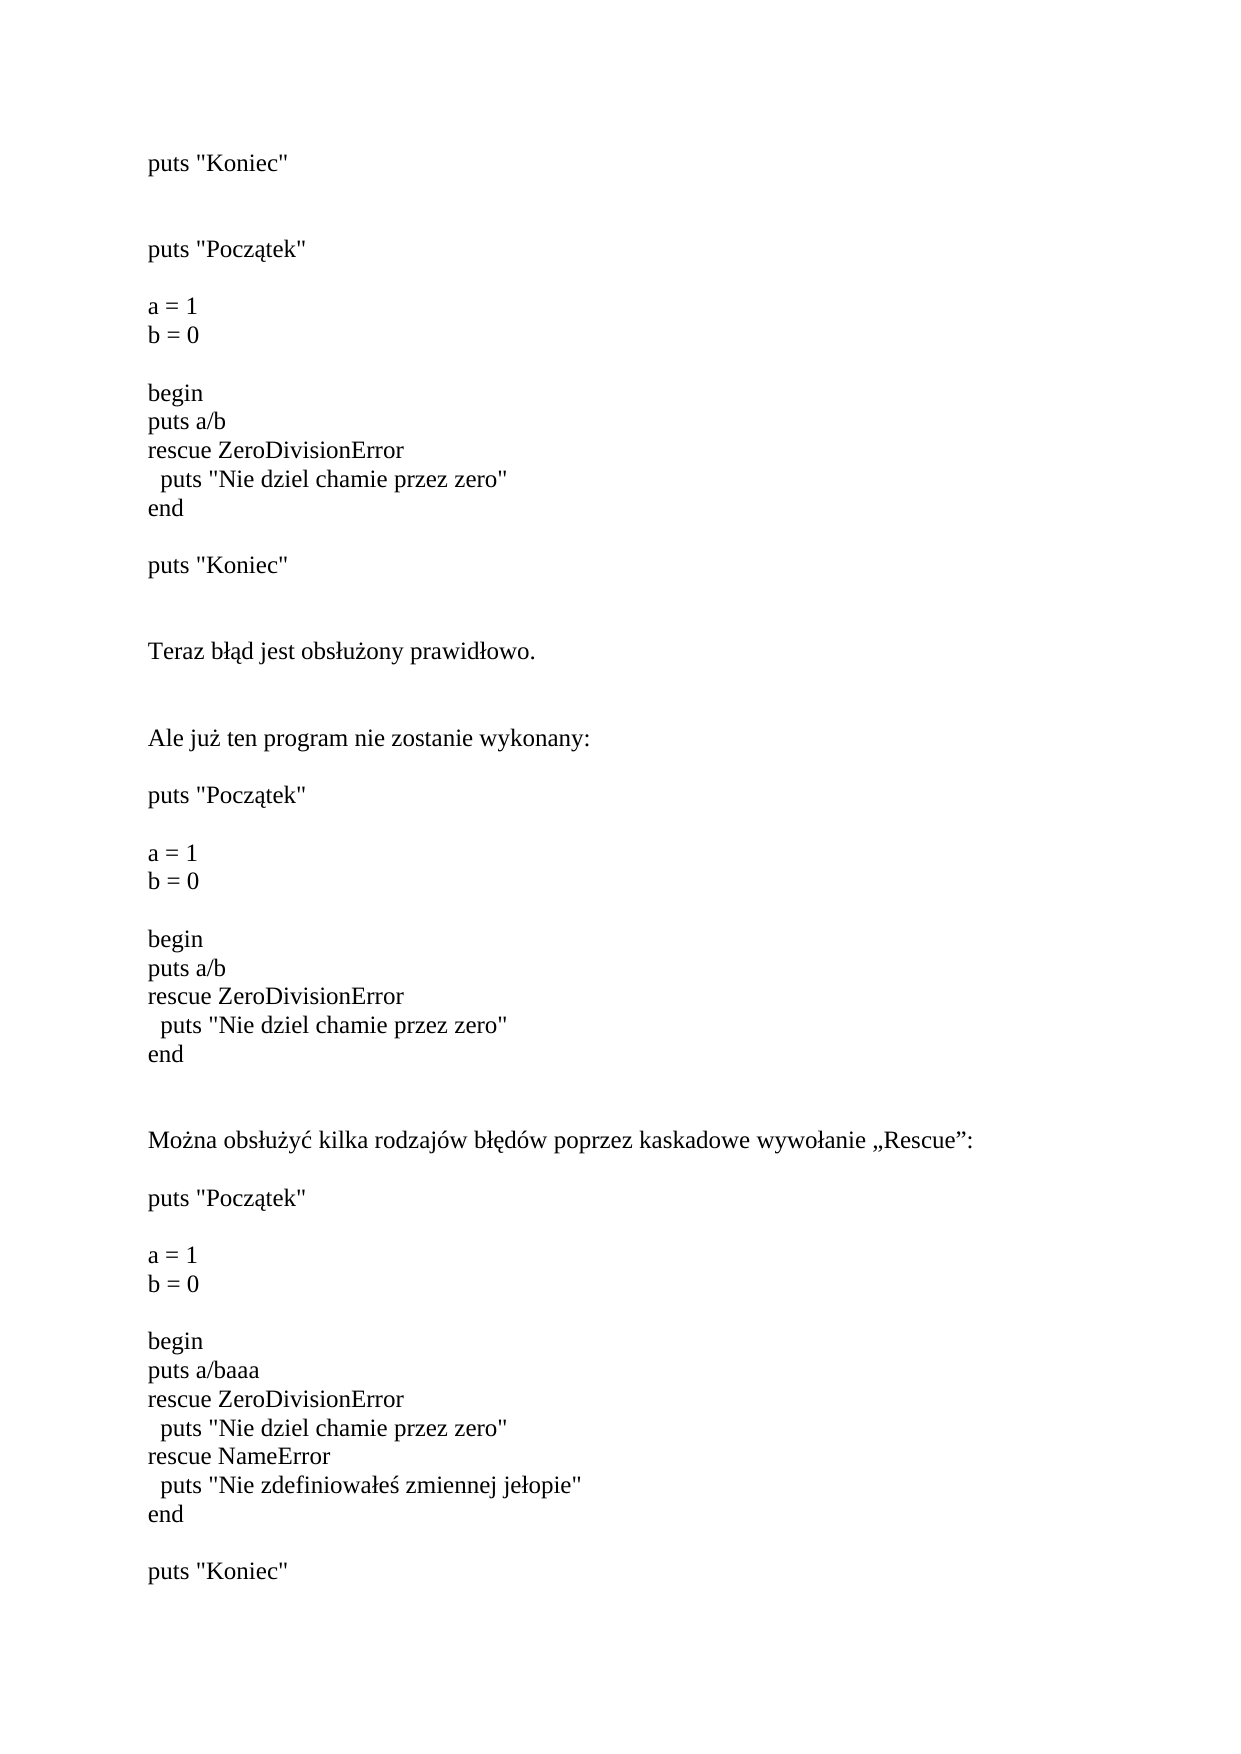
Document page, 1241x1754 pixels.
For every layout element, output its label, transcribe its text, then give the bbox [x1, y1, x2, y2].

text puts "Początek" [148, 234, 1093, 263]
text puts a/baaa [148, 1355, 1093, 1384]
text rescue ZeroDivisionError [148, 981, 1093, 1010]
text rescue ZeroDivisionError [148, 1384, 1093, 1413]
text puts "Nie dziel chamie przez zero" [148, 1010, 1093, 1039]
text puts a/b [148, 953, 1093, 981]
text b = 0 [148, 866, 1093, 895]
text begin [148, 924, 1093, 953]
text puts "Nie zdefiniowałeś zmiennej jełopie" [148, 1470, 1093, 1499]
text a = 1 [148, 291, 1093, 320]
text puts a/b [148, 406, 1093, 435]
text puts "Początek" [148, 1183, 1093, 1211]
text begin [148, 1326, 1093, 1355]
text end [148, 1499, 1093, 1528]
text puts "Koniec" [148, 1556, 1093, 1585]
text end [148, 1039, 1093, 1068]
text a = 1 [148, 1240, 1093, 1269]
text end [148, 493, 1093, 521]
text rescue NameError [148, 1441, 1093, 1470]
text puts "Koniec" [148, 550, 1093, 579]
text Ale już ten program nie zostanie wykonany: [148, 723, 1093, 751]
text b = 0 [148, 1269, 1093, 1298]
text puts "Nie dziel chamie przez zero" [148, 1413, 1093, 1441]
text puts "Nie dziel chamie przez zero" [148, 464, 1093, 493]
text begin [148, 378, 1093, 406]
text b = 0 [148, 320, 1093, 349]
text puts "Początek" [148, 780, 1093, 809]
text Teraz błąd jest obsłużony prawidłowo. [148, 636, 1093, 665]
text puts "Koniec" [148, 148, 1093, 176]
text a = 1 [148, 838, 1093, 866]
text rescue ZeroDivisionError [148, 435, 1093, 464]
text Można obsłużyć kilka rodzajów błędów poprzez kaskadowe wywołanie „Rescue”: [148, 1125, 1093, 1154]
